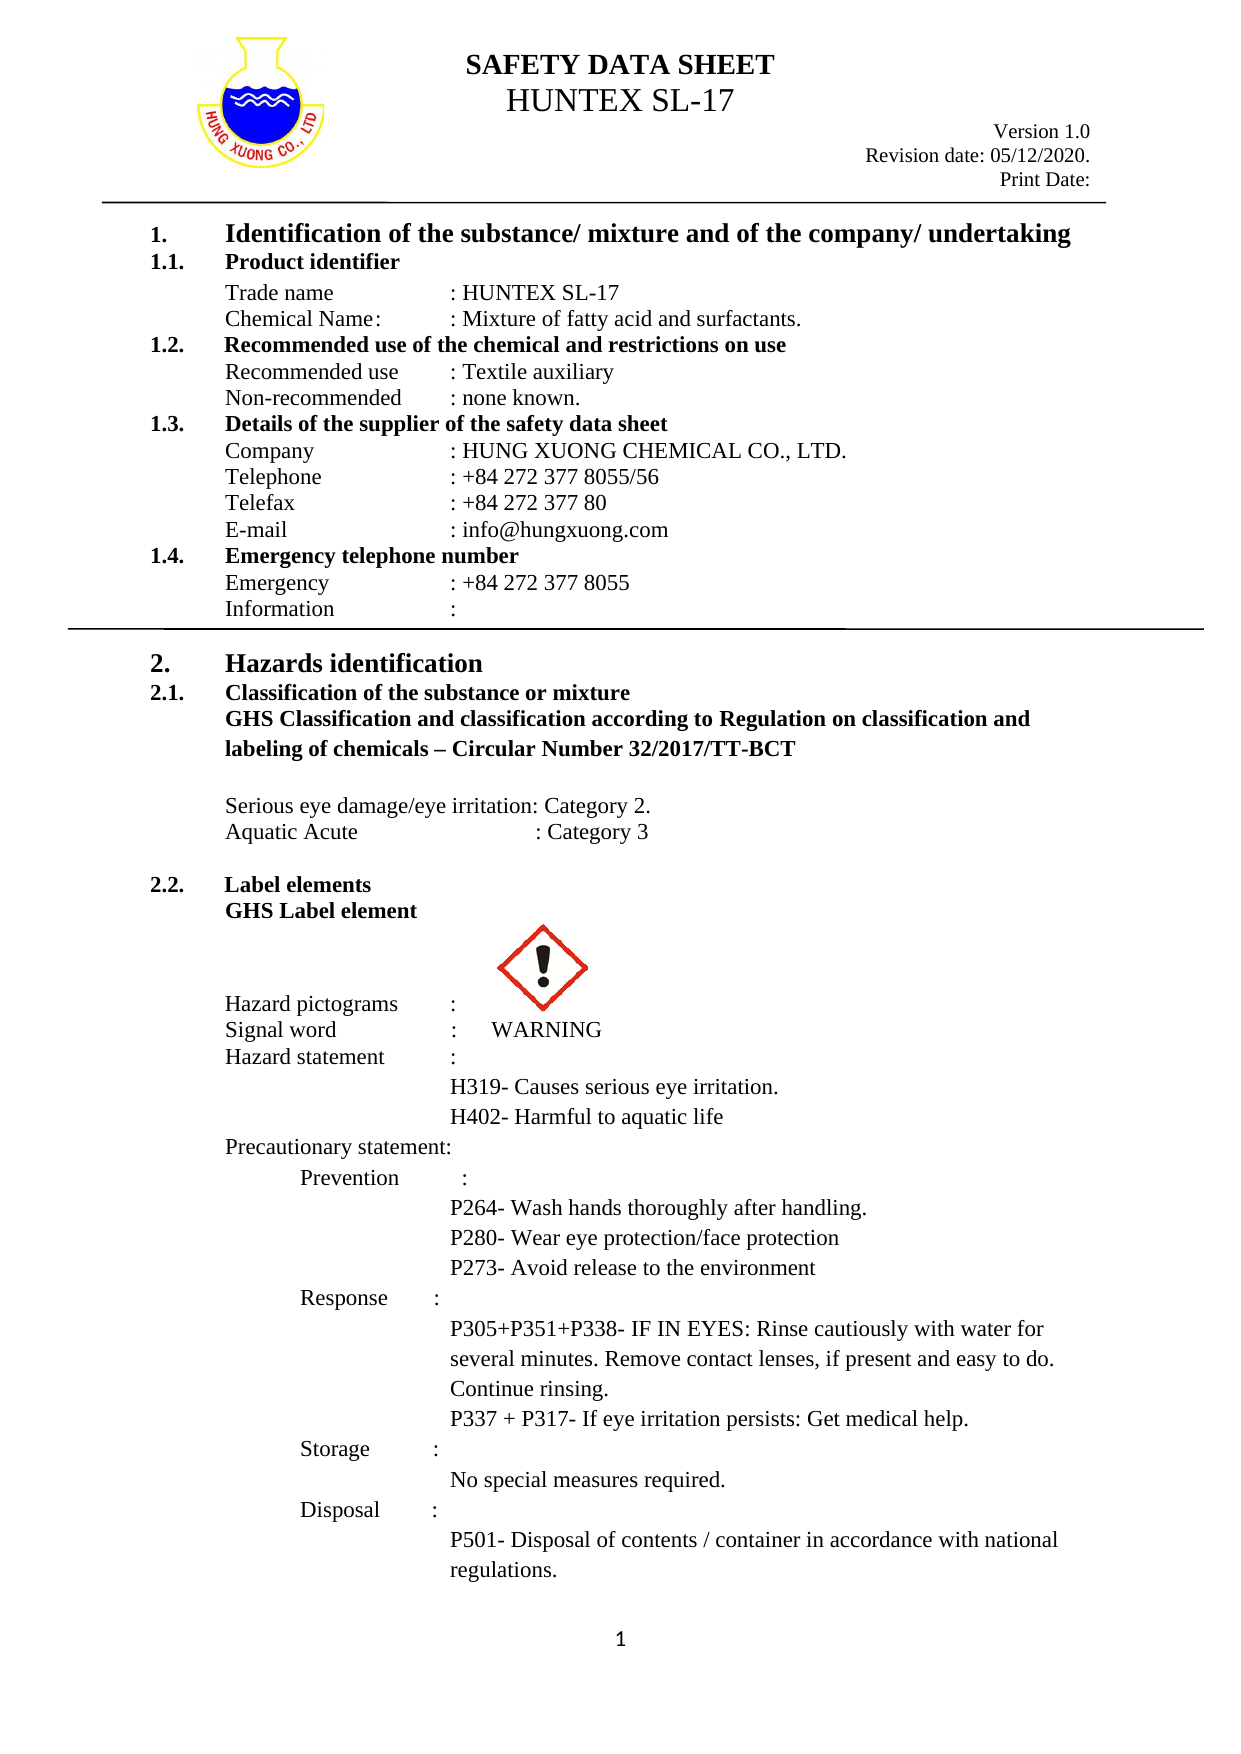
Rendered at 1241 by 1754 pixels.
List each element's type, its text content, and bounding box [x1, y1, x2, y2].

text GHS Classification and classification according to Regulation on classification and labeling of chemicals – Circular Number 32/2017/TT-BCT [225, 705, 1090, 762]
text P273- Avoid release to the environment [450, 1254, 1090, 1281]
text Trade name : HUNTEX SL-17 [150, 279, 1090, 305]
text P264- Wash hands thoroughly after handling. [450, 1194, 1090, 1220]
text 1.1. Product identifier [150, 248, 1090, 275]
text P280- Wear eye protection/face protection [450, 1224, 1090, 1250]
text Company : HUNG XUONG CHEMICAL CO., LTD. [150, 437, 1090, 463]
picture [496, 923, 589, 1012]
picture [197, 37, 325, 168]
text 2.2. Label elements [150, 871, 1090, 897]
text Serious eye damage/eye irritation: Category 2. [150, 792, 1090, 818]
text Information : [150, 595, 1090, 621]
text Hazard pictograms : [150, 924, 1090, 1016]
text P337 + P317- If eye irritation persists: Get medical help. [450, 1405, 1090, 1432]
text P305+P351+P338- IF IN EYES: Rinse cautiously with water for several minutes. Remove contact lenses, if present and easy to do. Continue rinsing. [450, 1314, 1090, 1401]
text No special measures required. [375, 1466, 1090, 1492]
text H402- Harmful to aquatic life [450, 1103, 1090, 1129]
text Emergency : +84 272 377 8055 [150, 568, 1090, 595]
text Hazard statement : [150, 1043, 1090, 1069]
text H319- Causes serious eye irritation. [450, 1073, 1090, 1099]
text Telephone : +84 272 377 8055/56 [150, 463, 1090, 489]
text Recommended use : Textile auxiliary [150, 358, 1090, 384]
text 2.1. Classification of the substance or mixture [150, 679, 1090, 705]
text Non-recommended : none known. [150, 384, 1090, 410]
text Response : [225, 1284, 1090, 1311]
text 1. Identification of the substance/ mixture and of the company/ undertaking [150, 217, 1090, 248]
text GHS Label element [150, 897, 1090, 924]
text Disposal : [300, 1496, 1090, 1522]
text Storage : [225, 1435, 1090, 1462]
text E-mail : info@hungxuong.com [150, 516, 1090, 542]
text 1.3. Details of the supplier of the safety data sheet [150, 410, 1090, 437]
text Precautionary statement: [150, 1133, 1090, 1160]
text 2. Hazards identification [150, 648, 1090, 679]
text Telefax : +84 272 377 80 [150, 489, 1090, 516]
text Signal word : WARNING [150, 1016, 1090, 1043]
text Prevention : [225, 1163, 1090, 1190]
text P501- Disposal of contents / container in accordance with national regulations. [450, 1526, 1090, 1583]
text 1.2. Recommended use of the chemical and restrictions on use [150, 331, 1090, 358]
text 1.4. Emergency telephone number [150, 542, 1090, 568]
text Chemical Name : : Mixture of fatty acid and surfactants. [150, 305, 1090, 331]
text Aquatic Acute : Category 3 [150, 818, 1090, 844]
